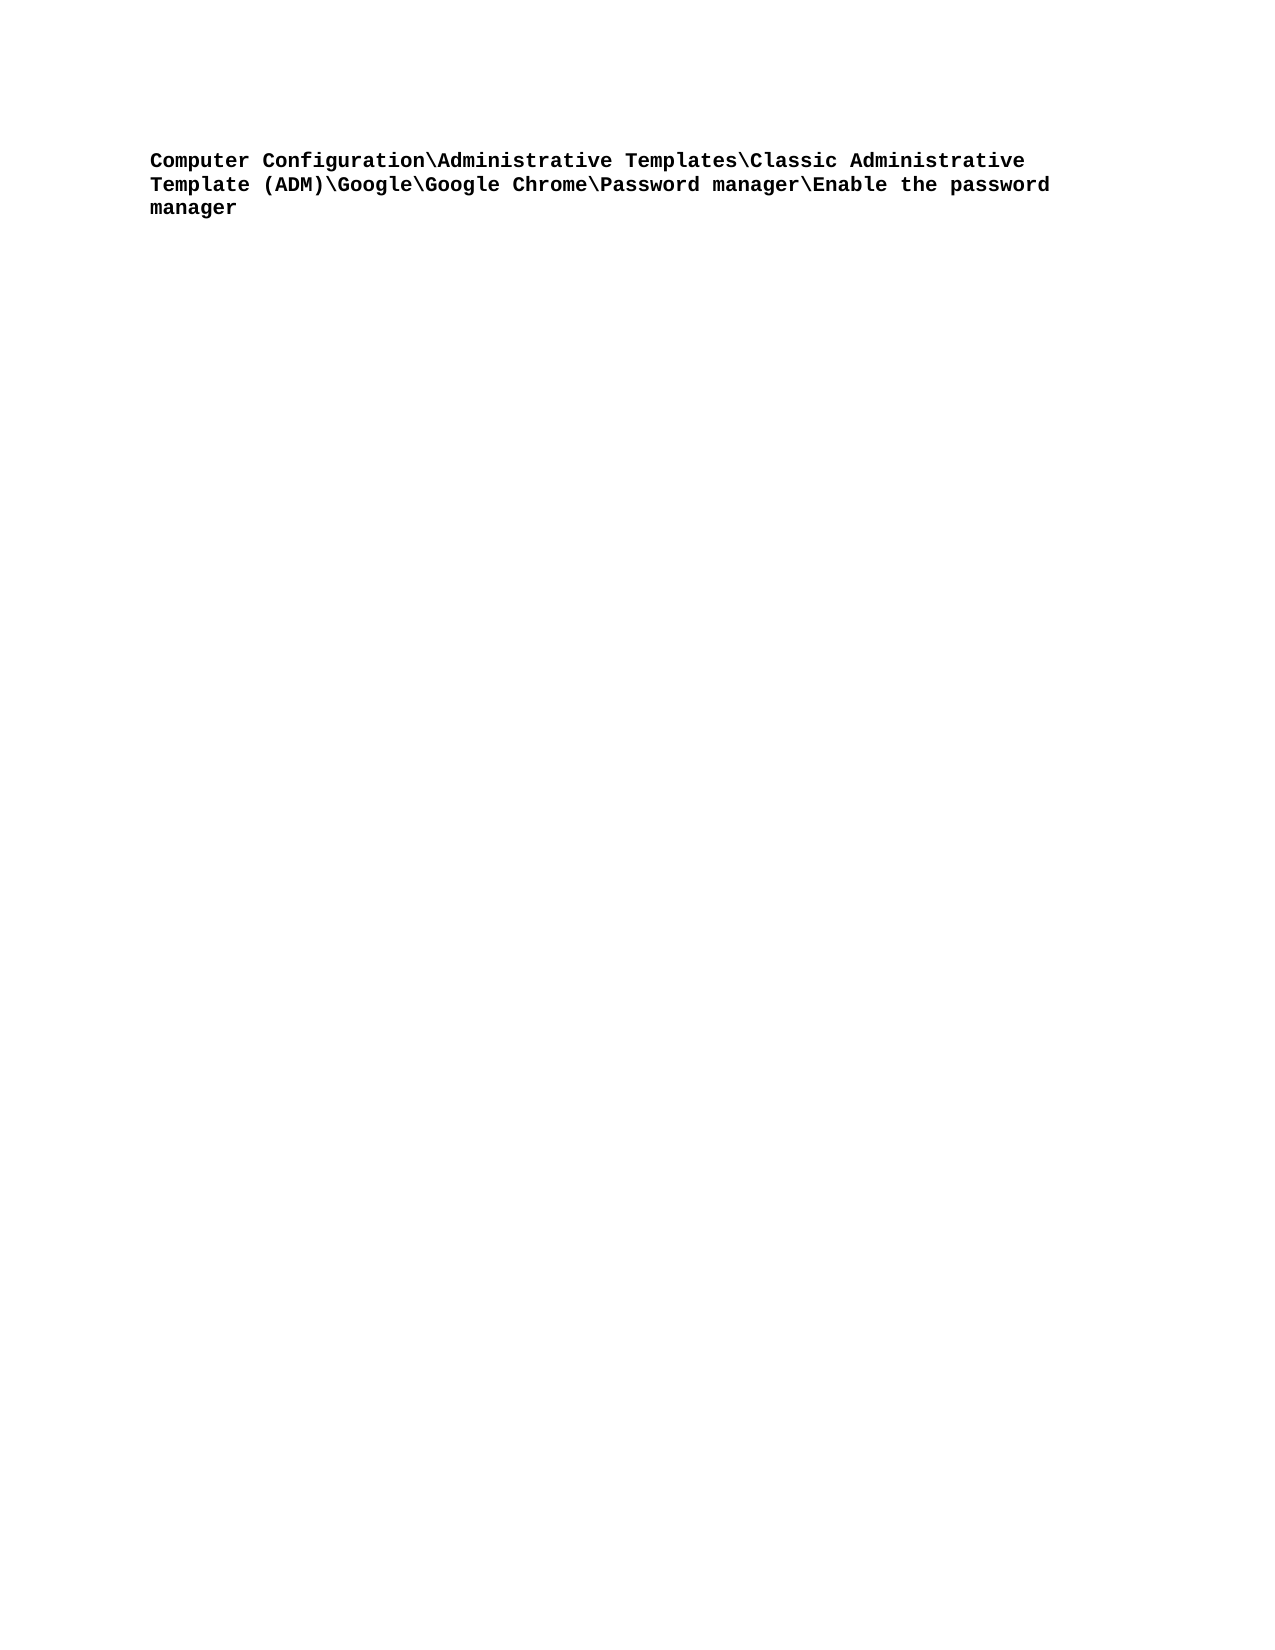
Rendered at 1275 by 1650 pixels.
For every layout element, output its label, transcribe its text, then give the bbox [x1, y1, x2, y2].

text Computer Configuration\Administrative Templates\Classic Administrative Template (ADM)\Google\Google Chrome\Password manager\Enable the password manager [150, 150, 1125, 221]
